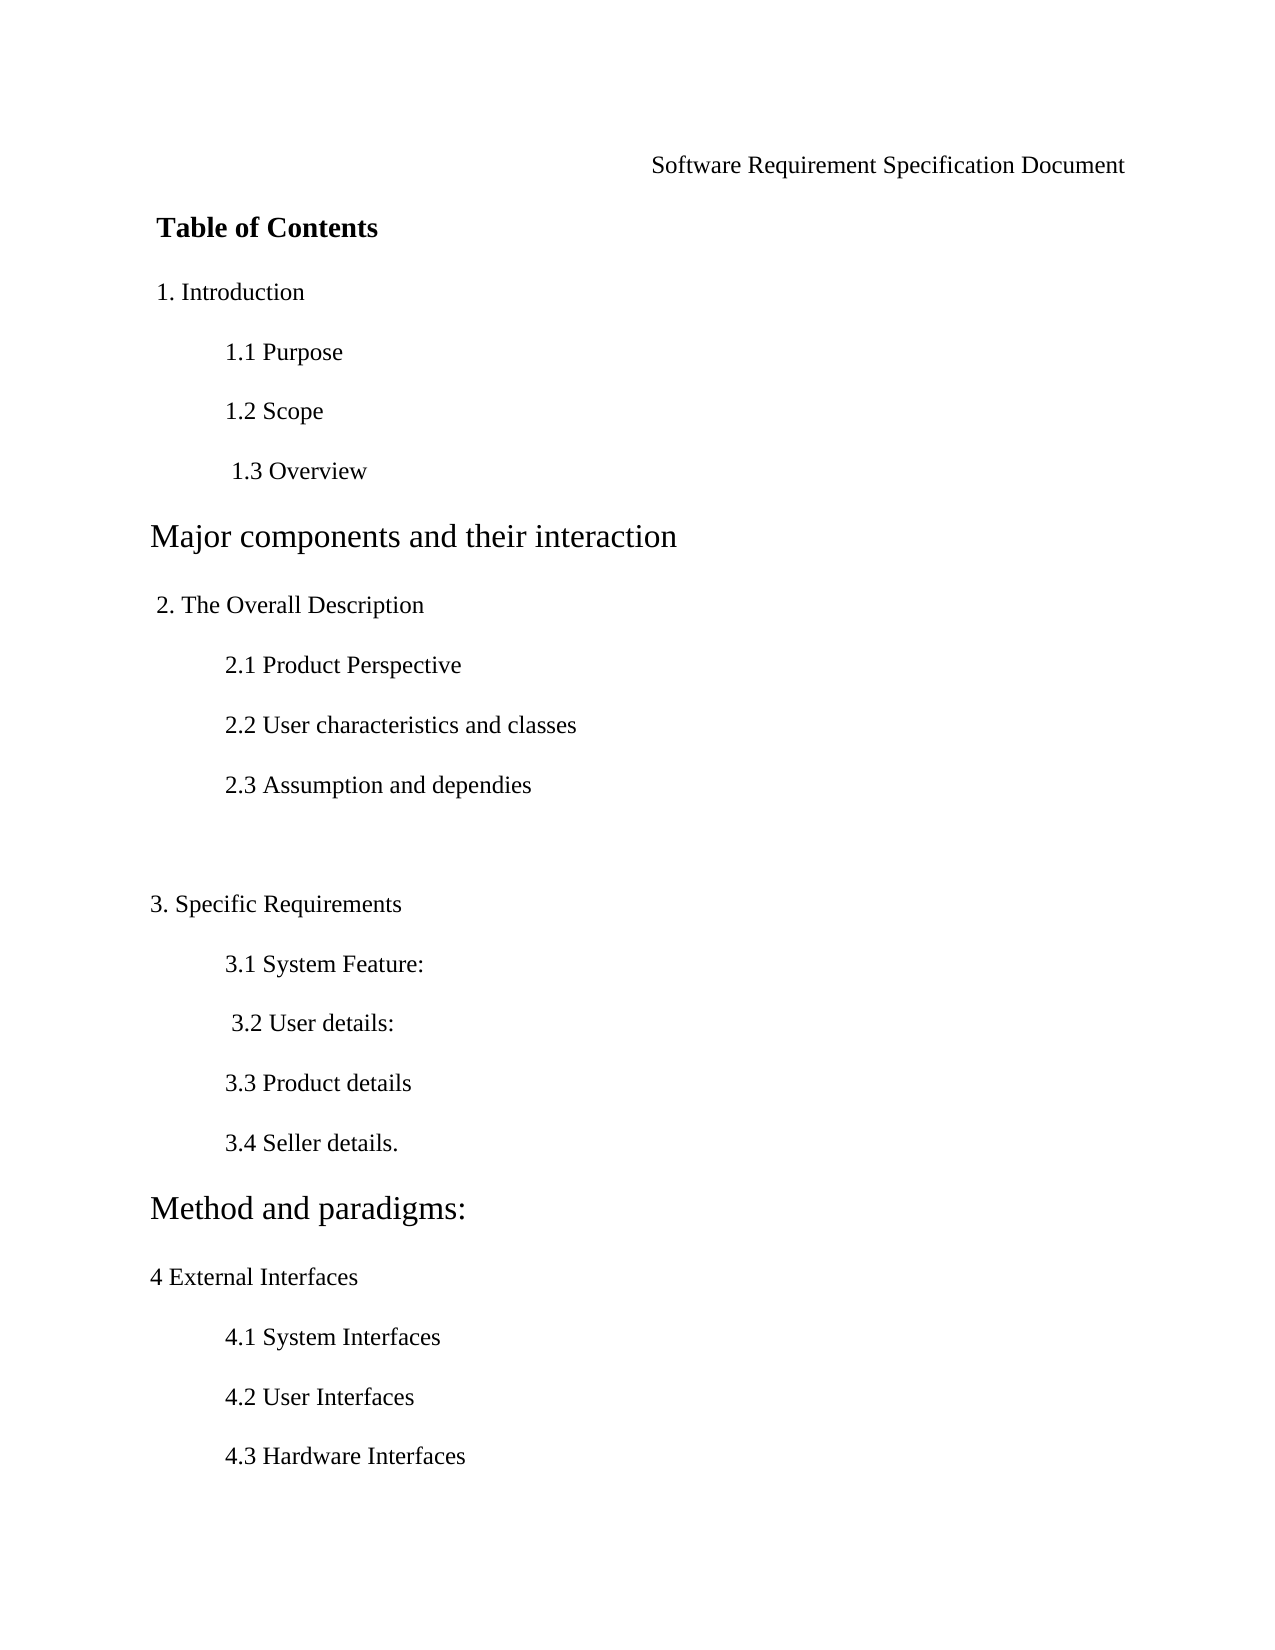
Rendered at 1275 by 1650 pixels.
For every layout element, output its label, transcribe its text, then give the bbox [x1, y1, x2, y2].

text 4.1 System Interfaces [150, 1322, 1125, 1351]
text 3.4 Seller details. [150, 1128, 1125, 1157]
text 3.3 Product details [150, 1068, 1125, 1097]
text 2. The Overall Description [150, 590, 1125, 619]
text Method and paradigms: [150, 1188, 1125, 1226]
text Major components and their interaction [150, 516, 1125, 554]
text 4 External Interfaces [150, 1262, 1125, 1291]
text 1.1 Purpose [150, 337, 1125, 365]
text 4.3 Hardware Interfaces [150, 1441, 1125, 1470]
text 1.2 Scope [150, 396, 1125, 425]
text 2.3 Assumption and dependies [150, 770, 1125, 799]
text 1. Introduction [150, 277, 1125, 306]
text Table of Contents [150, 210, 1125, 243]
text 1.3 Overview [225, 456, 1125, 485]
text 2.2 User characteristics and classes [150, 710, 1125, 739]
text 3. Specific Requirements [150, 889, 1125, 918]
text Software Requirement Specification Document [150, 150, 1125, 179]
text 2.1 Product Perspective [150, 650, 1125, 679]
text 3.2 User details: [225, 1008, 1125, 1037]
text 4.2 User Interfaces [150, 1382, 1125, 1410]
text 3.1 System Feature: [150, 949, 1125, 977]
